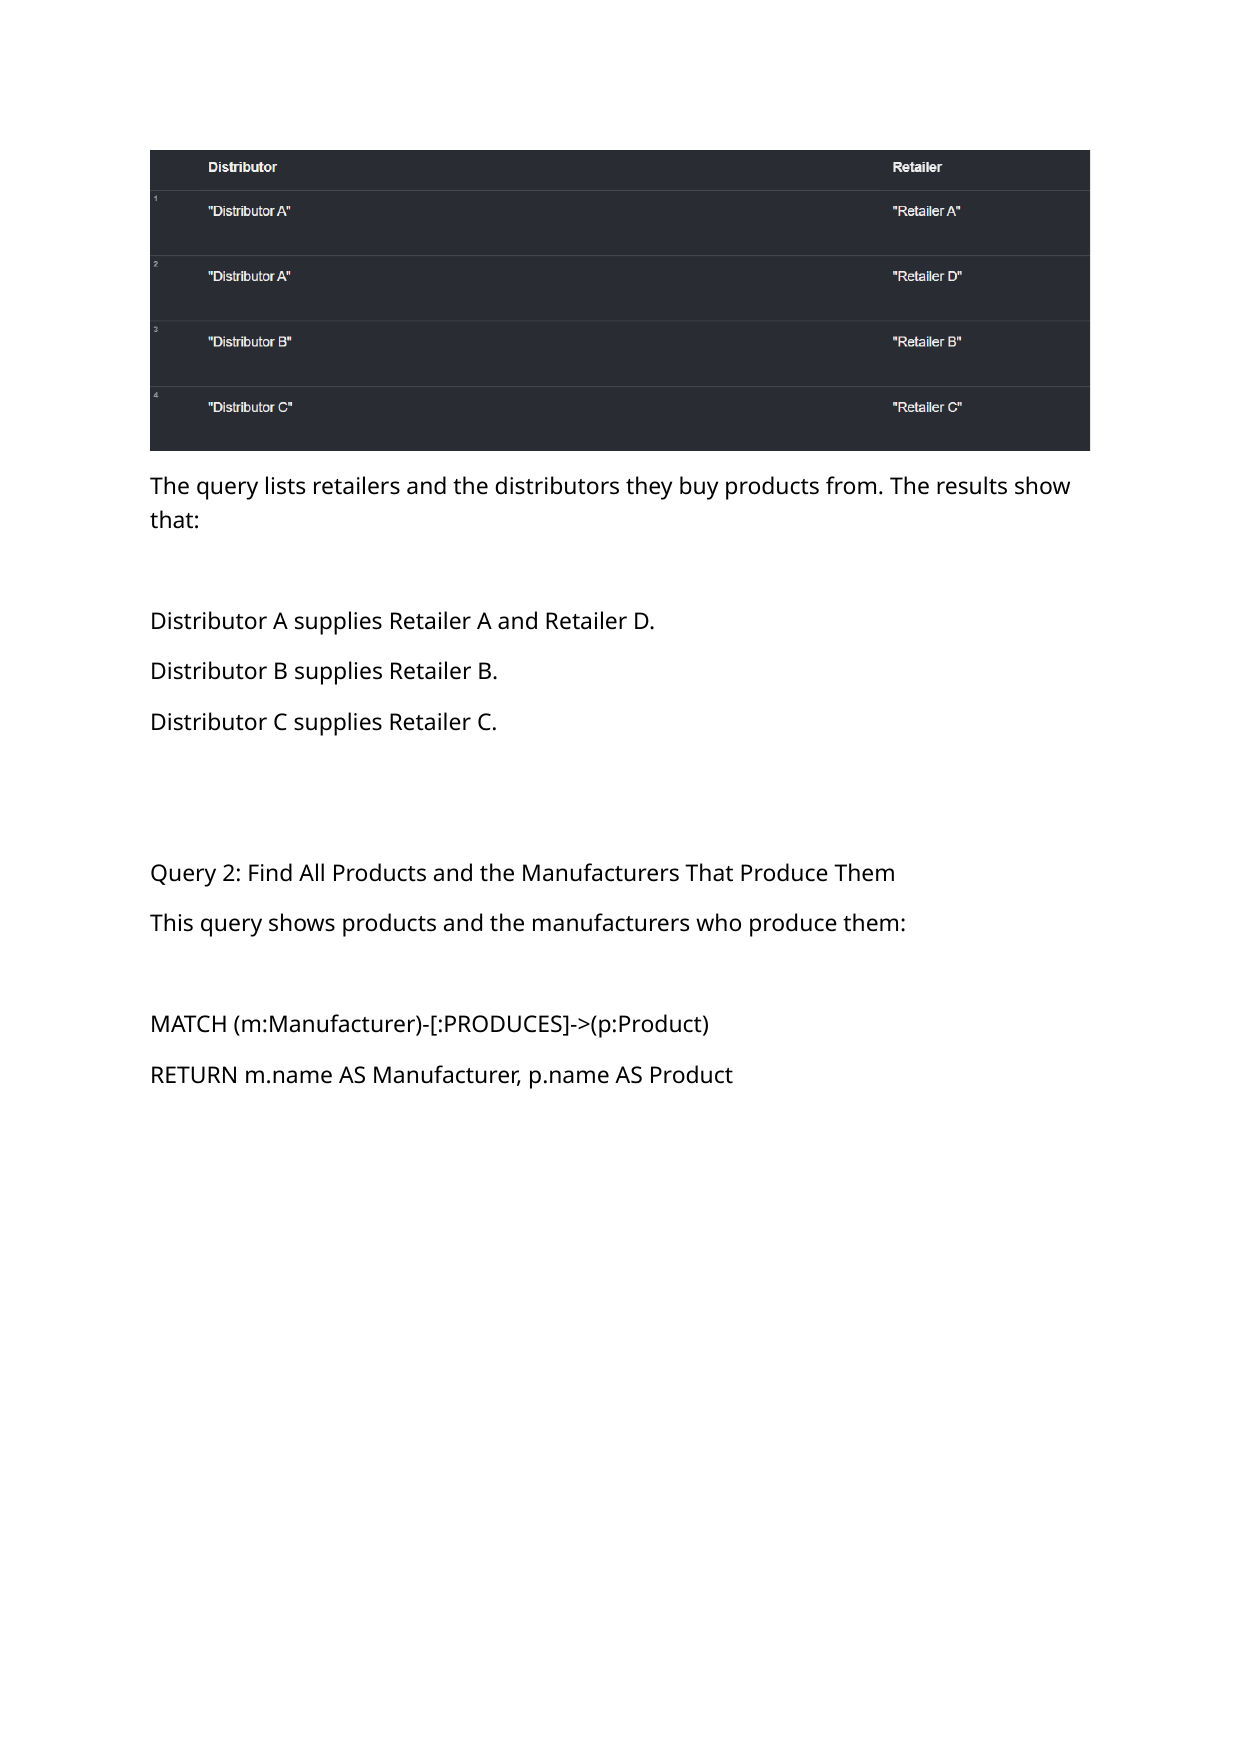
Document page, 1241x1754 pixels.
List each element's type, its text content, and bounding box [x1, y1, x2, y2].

text Query 2: Find All Products and the Manufacturers That Produce Them [150, 857, 1090, 888]
text Distributor A supplies Retailer A and Retailer D. [150, 605, 1090, 636]
text This query shows products and the manufacturers who produce them: [150, 907, 1090, 938]
text RETURN m.name AS Manufacturer, p.name AS Product [150, 1058, 1090, 1090]
text The query lists retailers and the distributors they buy products from. The results show that: [150, 470, 1090, 535]
text Distributor B supplies Retailer B. [150, 655, 1090, 686]
text MATCH (m:Manufacturer)-[:PRODUCES]->(p:Product) [150, 1008, 1090, 1039]
text Distributor C supplies Retailer C. [150, 706, 1090, 737]
picture [150, 150, 1091, 451]
